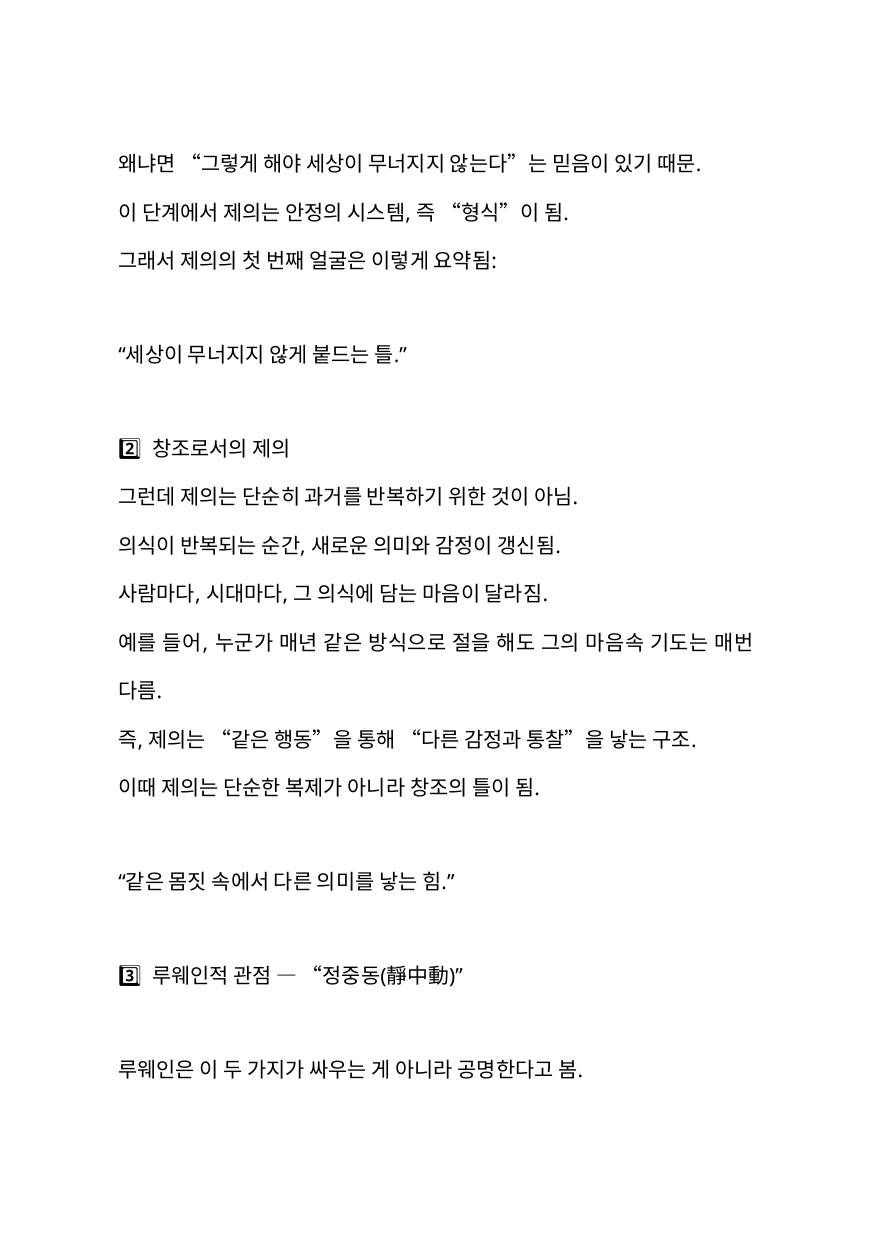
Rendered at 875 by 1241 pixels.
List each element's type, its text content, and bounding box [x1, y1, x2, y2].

text 예를 들어, 누군가 매년 같은 방식으로 절을 해도 그의 마음속 기도는 매번 다름. [118, 626, 756, 705]
text 그런데 제의는 단순히 과거를 반복하기 위한 것이 아님. [118, 481, 756, 511]
text 그래서 제의의 첫 번째 얼굴은 이렇게 요약됨: [118, 244, 756, 275]
text 이 단계에서 제의는 안정의 시스템, 즉 “형식”이 됨. [118, 196, 756, 226]
text 사람마다, 시대마다, 그 의식에 담는 마음이 달라짐. [118, 577, 756, 608]
text 왜냐면 “그렇게 해야 세상이 무너지지 않는다”는 믿음이 있기 때문. [118, 148, 756, 178]
text 2⃣ 창조로서의 제의 [118, 432, 756, 462]
text 의식이 반복되는 순간, 새로운 의미와 감정이 갱신됨. [118, 529, 756, 559]
text “같은 몸짓 속에서 다른 의미를 낳는 힘.” [118, 865, 756, 895]
text “세상이 무너지지 않게 붙드는 틀.” [118, 338, 756, 369]
text 루웨인은 이 두 가지가 싸우는 게 아니라 공명한다고 봄. [118, 1053, 756, 1083]
text 즉, 제의는 “같은 행동”을 통해 “다른 감정과 통찰”을 낳는 구조. [118, 723, 756, 753]
text 이때 제의는 단순한 복제가 아니라 창조의 틀이 됨. [118, 771, 756, 802]
text 3⃣ 루웨인적 관점 — “정중동(靜中動)” [118, 959, 756, 989]
